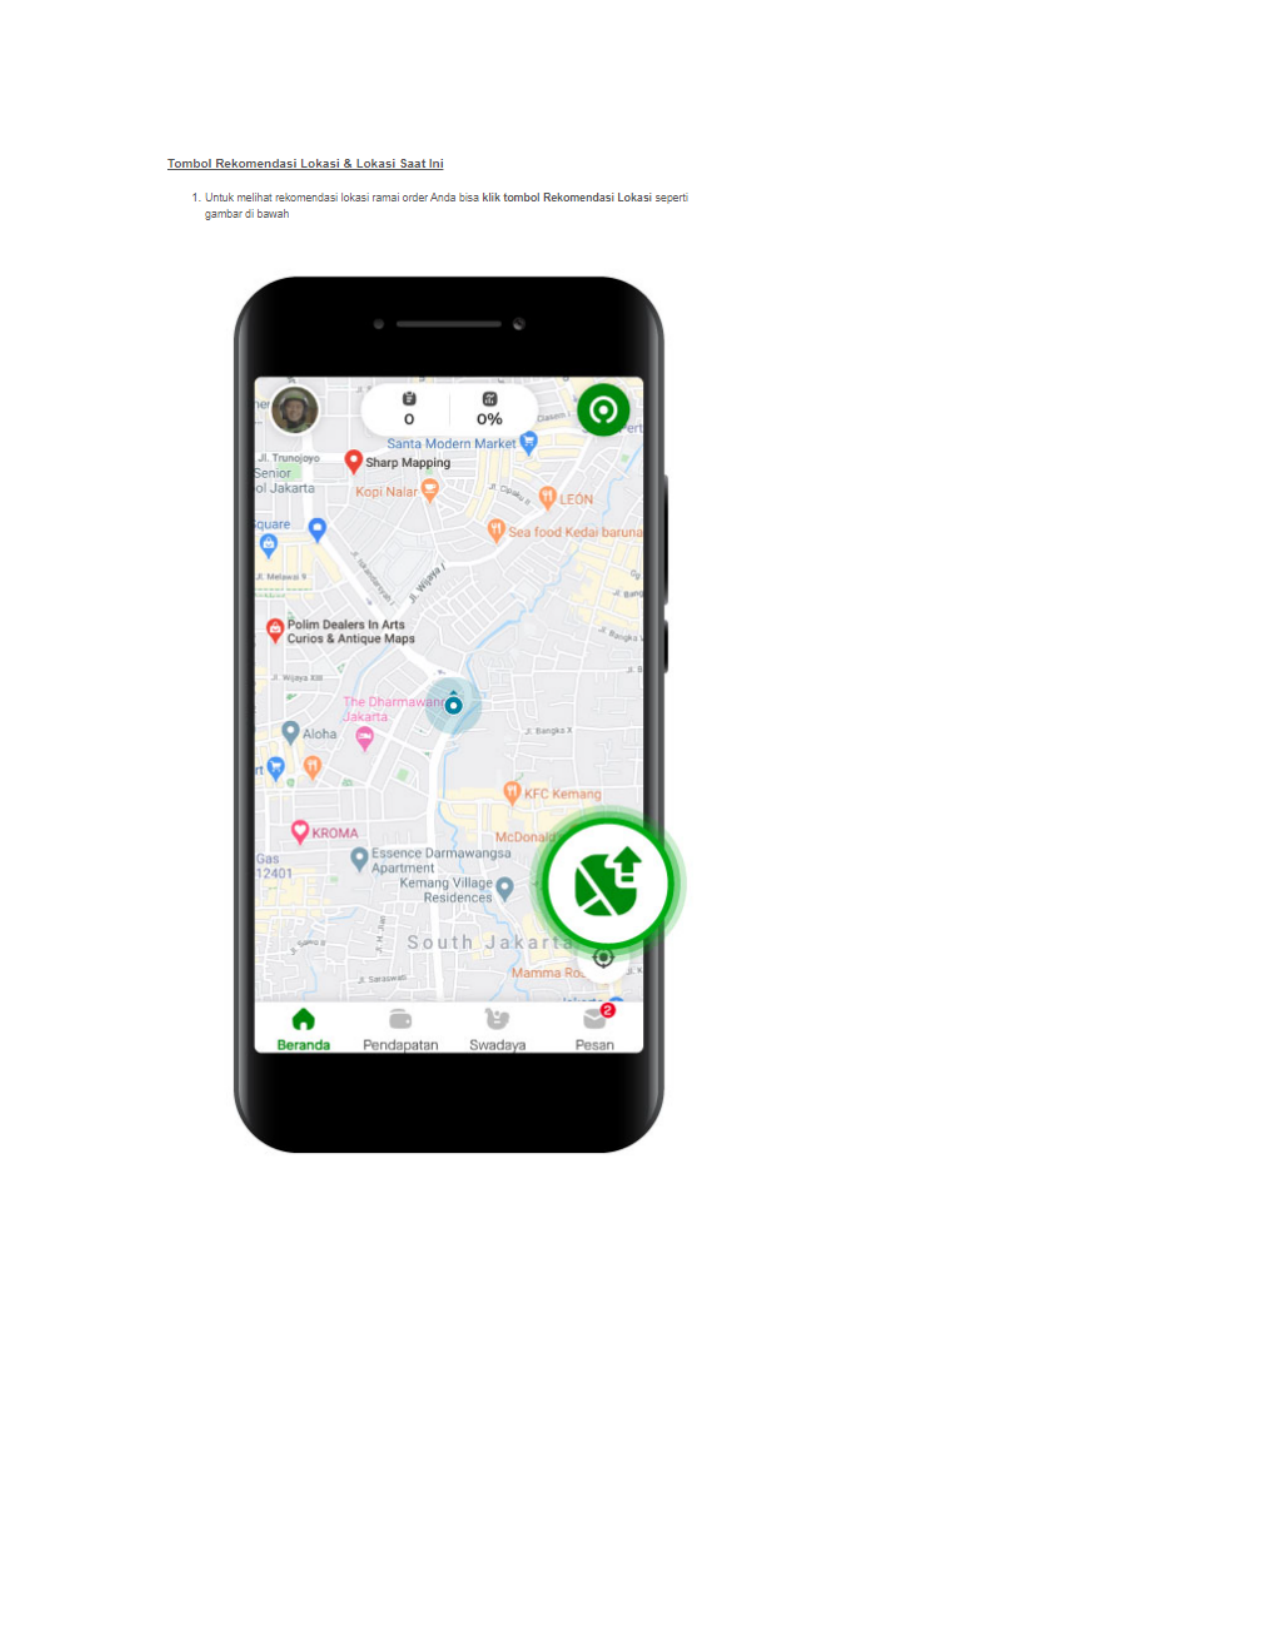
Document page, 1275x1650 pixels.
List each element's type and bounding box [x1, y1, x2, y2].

picture [150, 150, 750, 1163]
